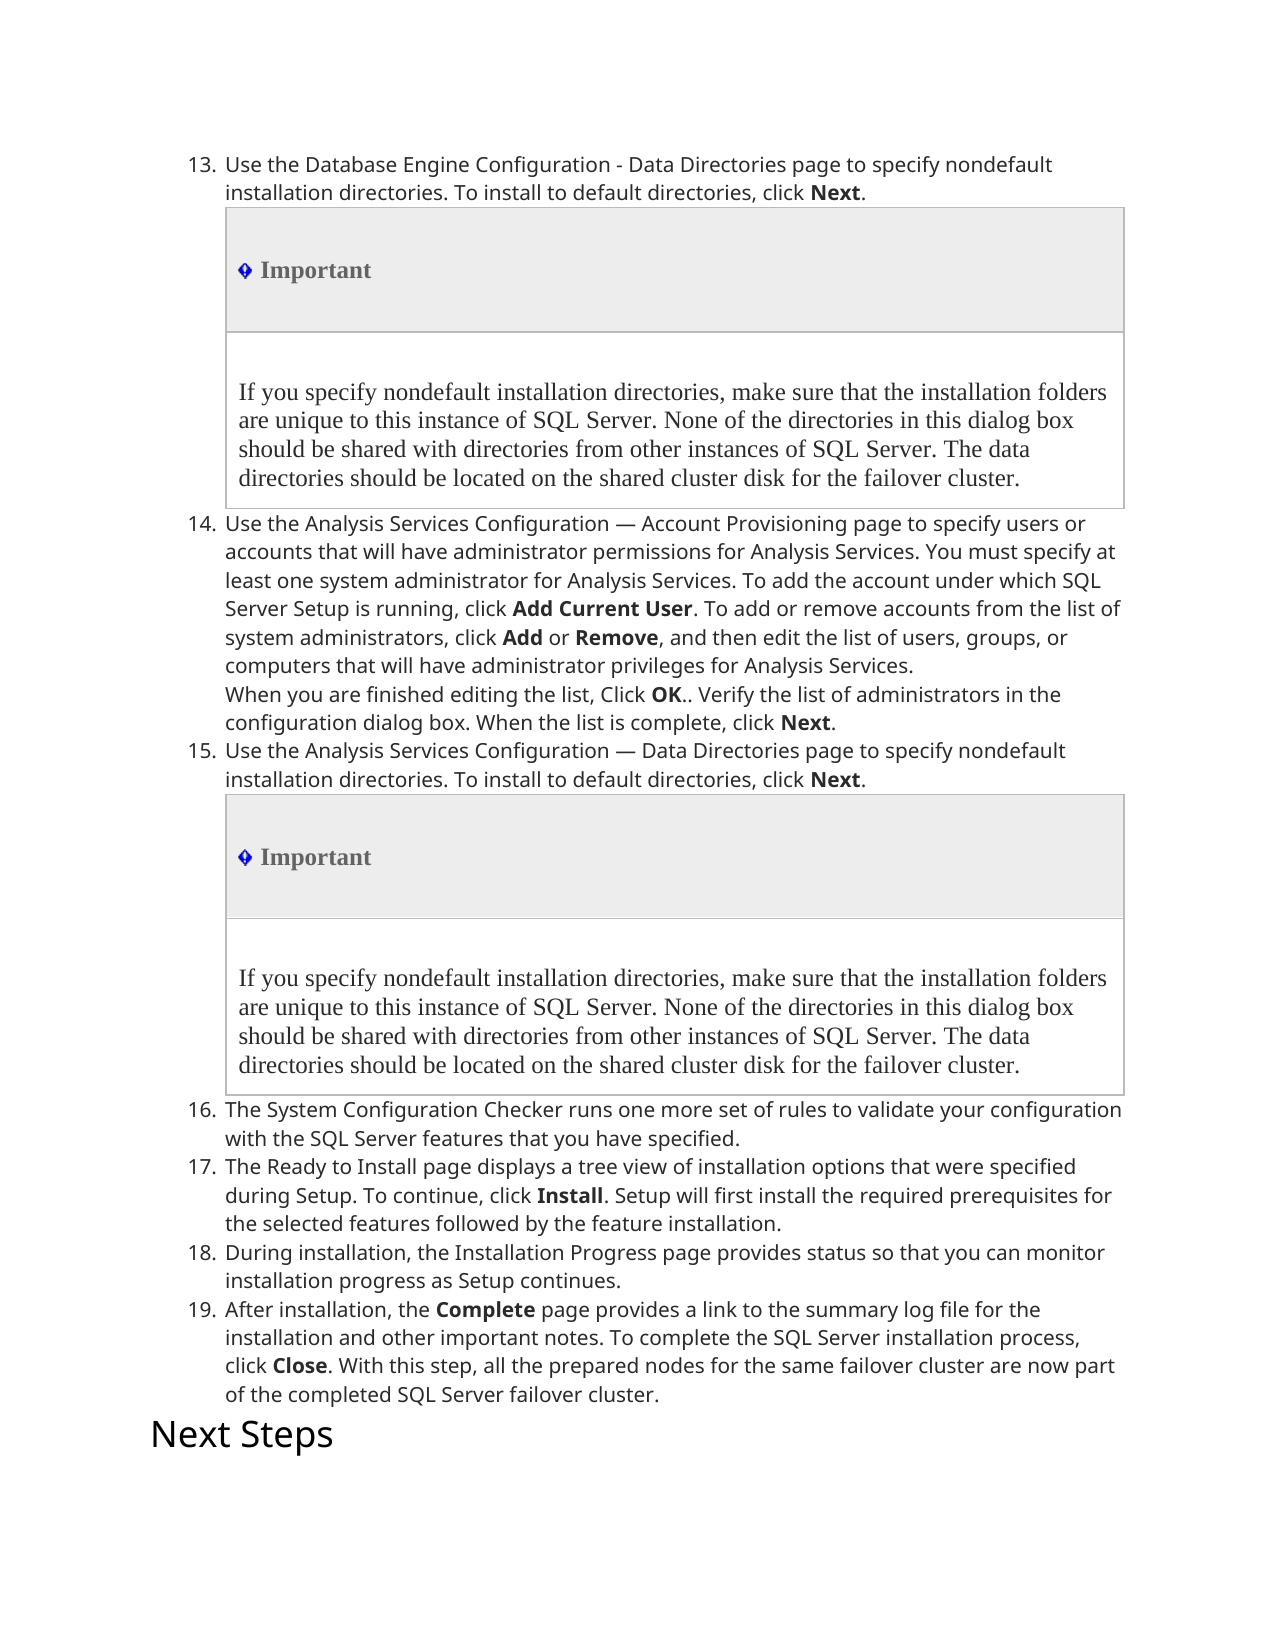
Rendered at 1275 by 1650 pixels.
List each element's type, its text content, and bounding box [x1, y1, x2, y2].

list Use the Database Engine Configuration - Data Directories page to specify nondefault installation directories. To install to default directories, click Next. [187, 150, 1125, 207]
text When you are finished editing the list, Click OK.. Verify the list of administrators in the configuration dialog box. When the list is complete, click Next. [225, 680, 1125, 737]
picture [238, 849, 254, 866]
list After installation, the Complete page provides a link to the summary log file for the installation and other important notes. To complete the SQL Server installation process, click Close. With this step, all the prepared nodes for the same failover cluster are now part of the completed SQL Server failover cluster. [187, 1295, 1125, 1408]
list During installation, the Installation Progress page provides status so that you can monitor installation progress as Setup continues. [187, 1238, 1125, 1295]
table_header Important [227, 208, 1123, 331]
table_header Important [227, 795, 1123, 917]
picture [238, 263, 254, 279]
list The System Configuration Checker runs one more set of rules to validate your configuration with the SQL Server features that you have specified. [187, 1096, 1125, 1152]
text Next Steps [150, 1408, 1125, 1458]
list The Ready to Install page displays a tree view of installation options that were specified during Setup. To continue, click Install. Setup will first install the required prerequisites for the selected features followed by the feature installation. [187, 1152, 1125, 1238]
list Use the Analysis Services Configuration — Account Provisioning page to specify users or accounts that will have administrator permissions for Analysis Services. You must specify at least one system administrator for Analysis Services. To add the account under which SQL Server Setup is running, click Add Current User. To add or remove accounts from the list of system administrators, click Add or Remove, and then edit the list of users, groups, or computers that will have administrator privileges for Analysis Services. [187, 509, 1125, 680]
list Use the Analysis Services Configuration — Data Directories page to specify nondefault installation directories. To install to default directories, click Next. [187, 737, 1125, 793]
table_cell If you specify nondefault installation directories, make sure that the installation folders are unique to this instance of SQL Server. None of the directories in this dialog box should be shared with directories from other instances of SQL Server. The data directories should be located on the shared cluster disk for the failover cluster. [227, 333, 1123, 507]
table_cell If you specify nondefault installation directories, make sure that the installation folders are unique to this instance of SQL Server. None of the directories in this dialog box should be shared with directories from other instances of SQL Server. The data directories should be located on the shared cluster disk for the failover cluster. [227, 919, 1123, 1094]
